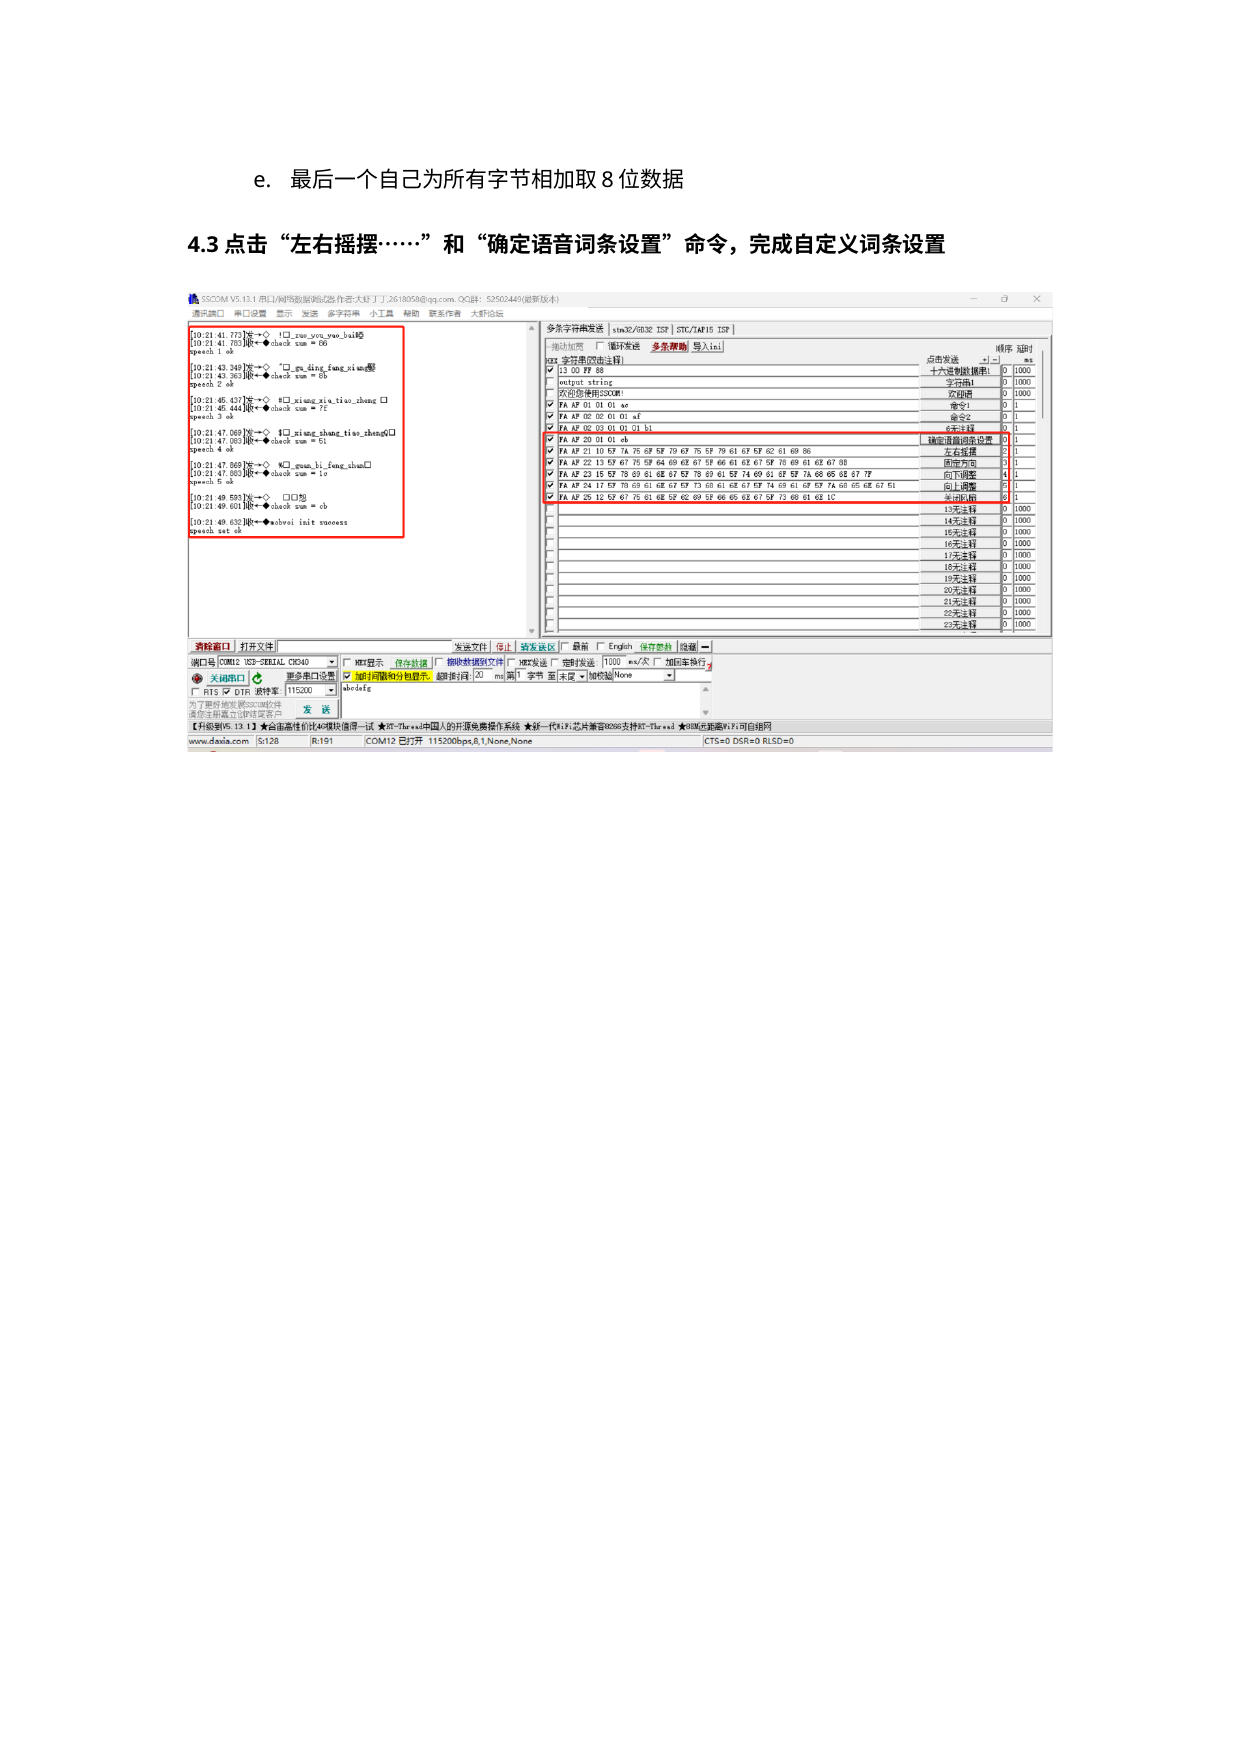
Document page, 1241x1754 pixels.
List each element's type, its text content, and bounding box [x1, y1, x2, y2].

picture [187, 292, 1053, 752]
list 最后一个自己为所有字节相加取8位数据 [253, 162, 1053, 194]
text 4.3 点击“左右摇摆……”和“确定语音词条设置”命令，完成自定义词条设置 [187, 227, 1053, 259]
